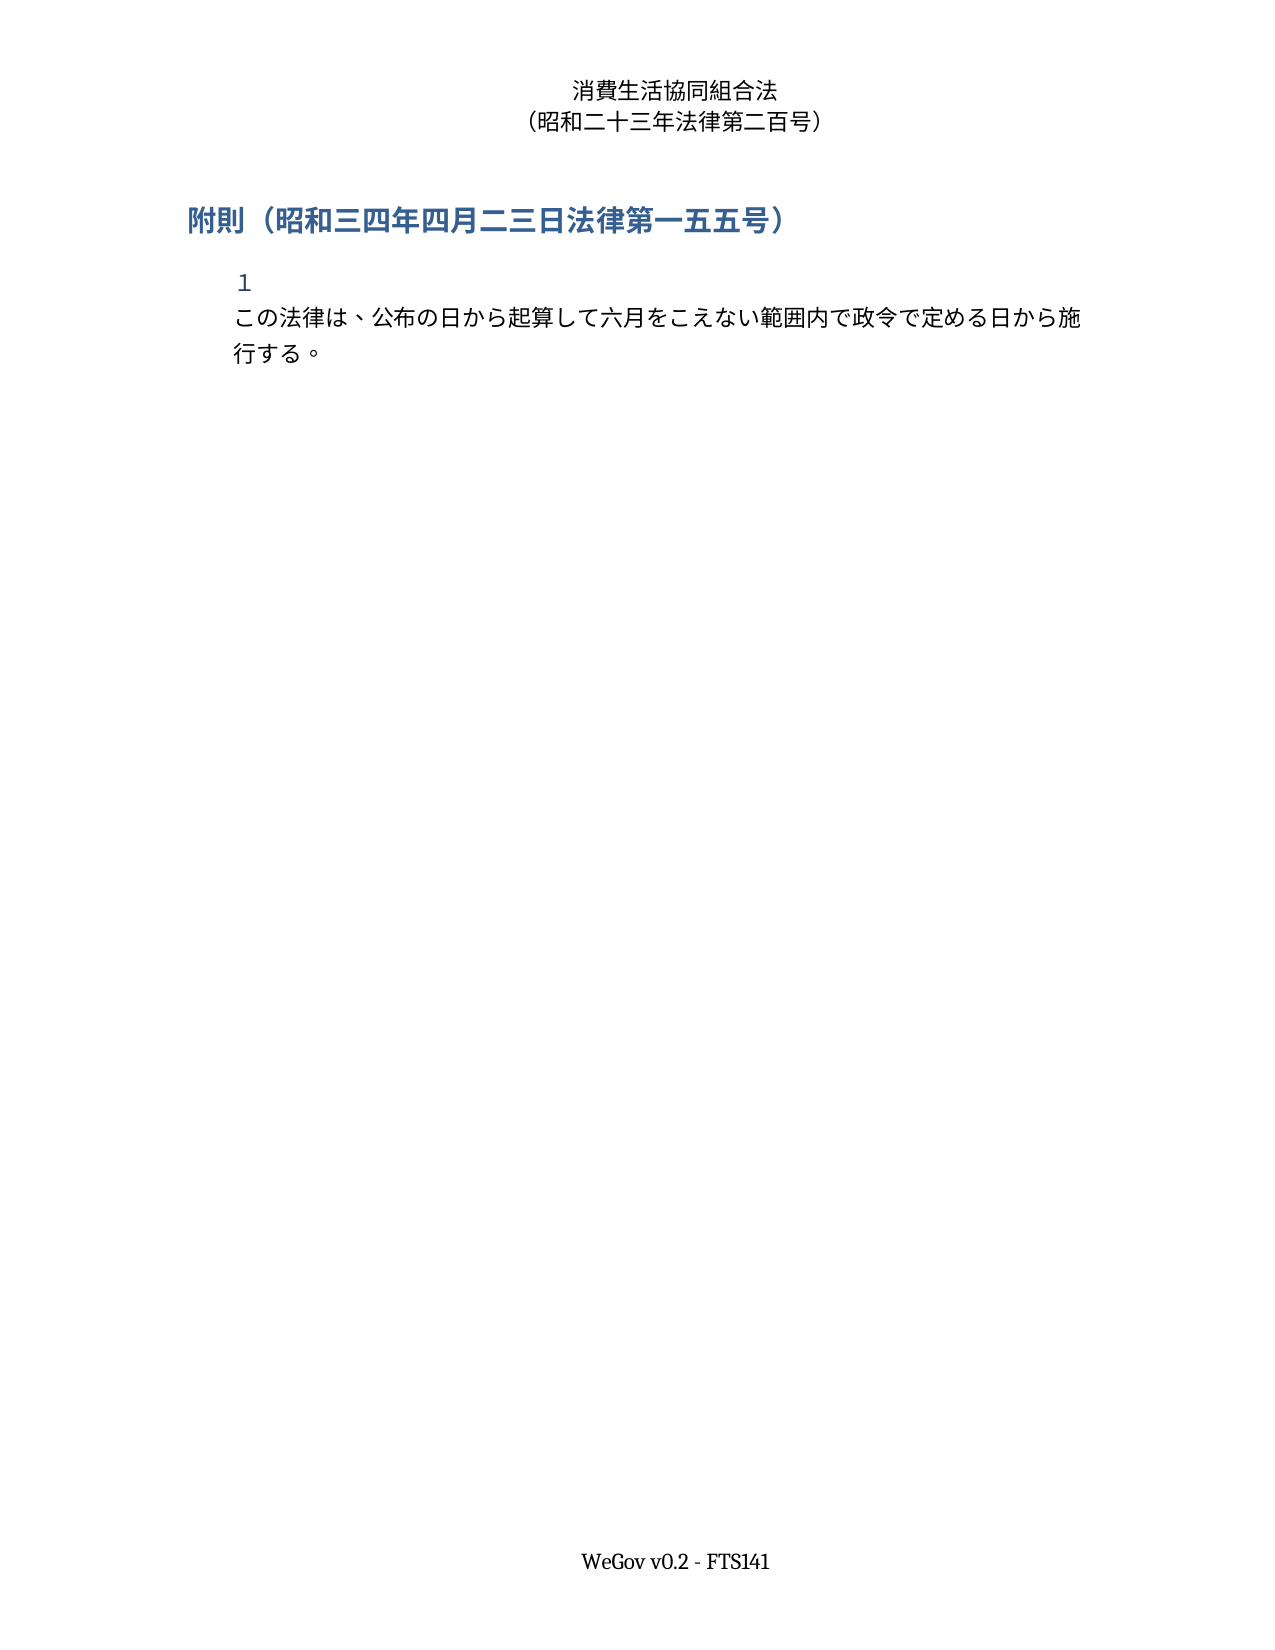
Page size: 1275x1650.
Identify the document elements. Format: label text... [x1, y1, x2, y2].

text この法律は、公布の日から起算して六月をこえない範囲内で政令で定める日から施行する。 [233, 302, 1087, 369]
subtitle １ [233, 266, 1087, 298]
subtitle 附則（昭和三四年四月二三日法律第一五五号） [187, 200, 1087, 240]
